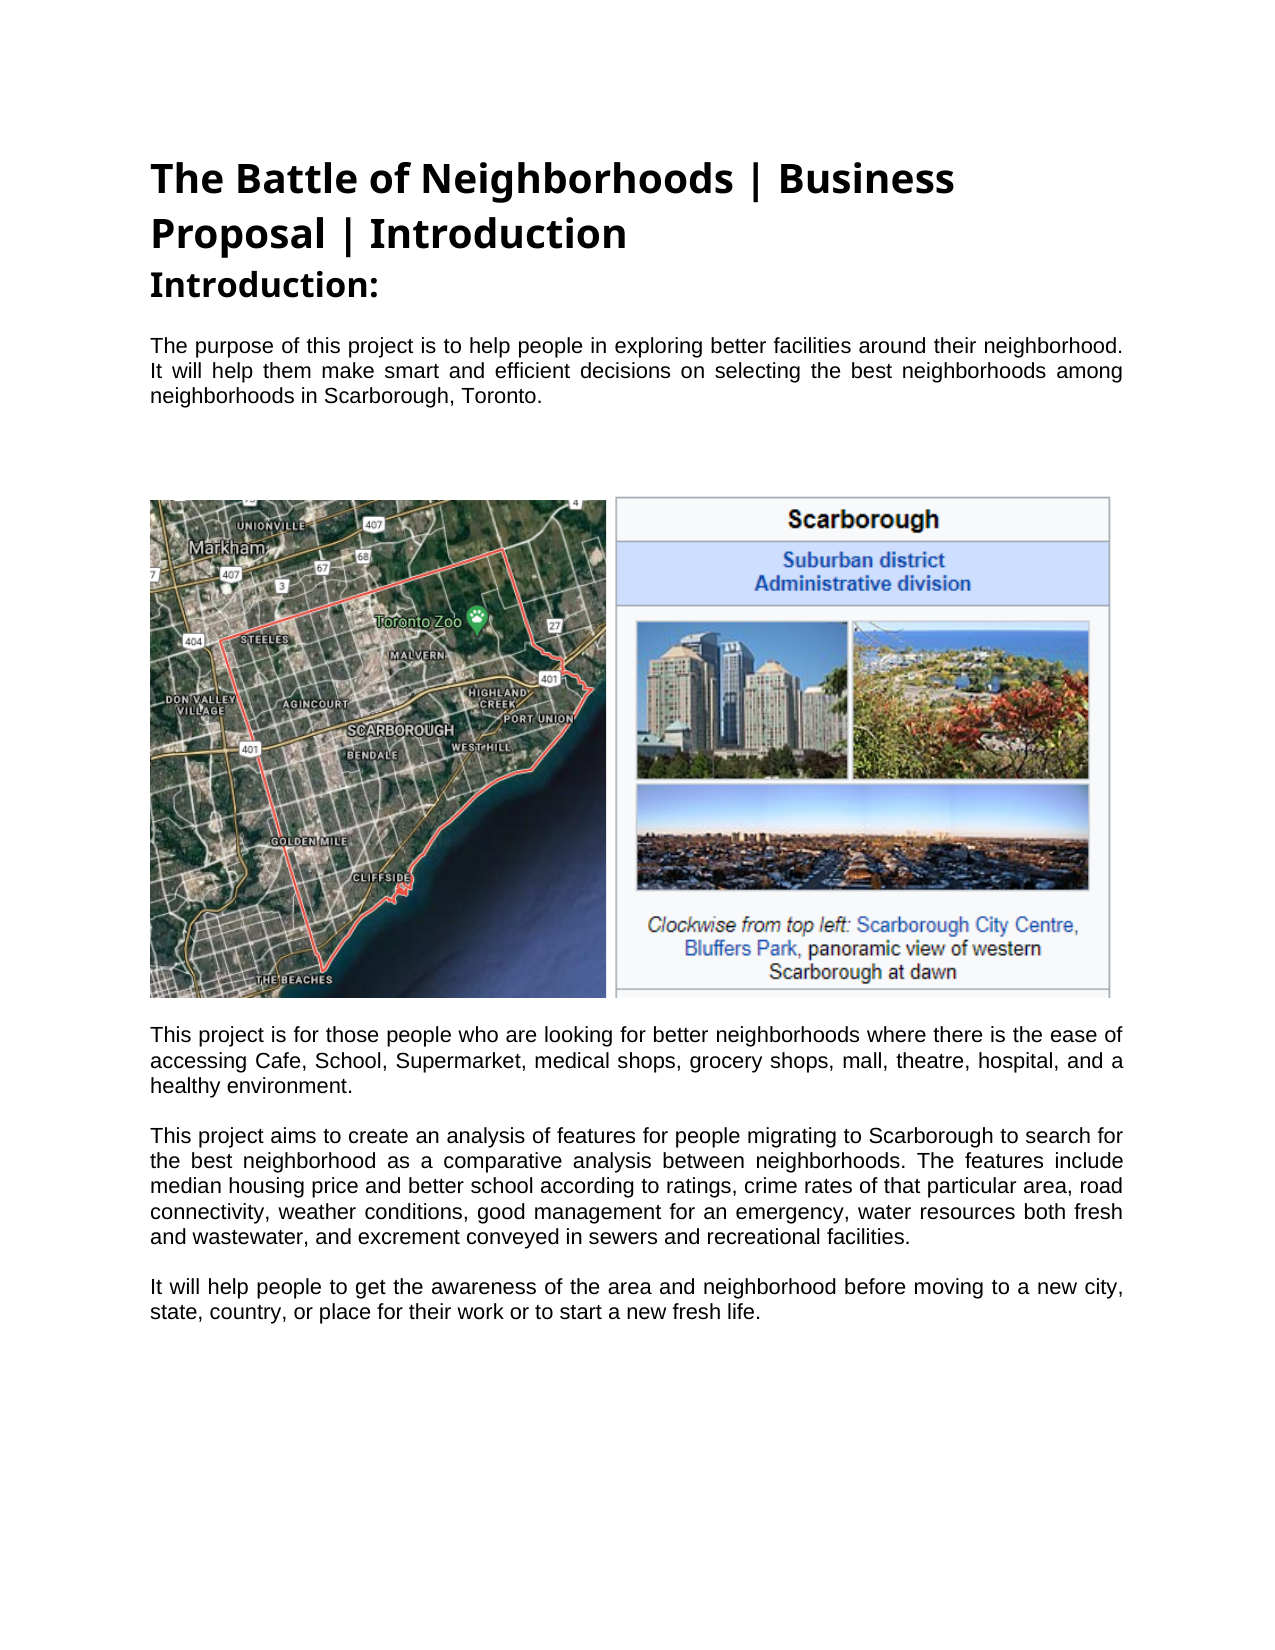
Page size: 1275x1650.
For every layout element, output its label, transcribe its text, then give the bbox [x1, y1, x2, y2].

text It will help people to get the awareness of the area and neighborhood before moving to a new city, state, country, or place for their work or to start a new fresh life. [150, 1274, 1125, 1324]
text This project aims to create an analysis of features for people migrating to Scarborough to search for the best neighborhood as a comparative analysis between neighborhoods. The features include median housing price and better school according to ratings, crime rates of that particular area, road connectivity, weather conditions, good management for an emergency, water resources both fresh and wastewater, and excrement conveyed in sewers and recreational facilities. [150, 1123, 1125, 1249]
text The Battle of Neighborhoods | Business Proposal | Introduction [150, 150, 1125, 261]
text The purpose of this project is to help people in exploring better facilities around their neighborhood. It will help them make smart and efficient decisions on selecting the best neighborhoods among neighborhoods in Scarborough, Toronto. [150, 332, 1125, 408]
picture [150, 500, 607, 998]
text Introduction: [150, 261, 1125, 307]
text This project is for those people who are looking for better neighborhoods where there is the ease of accessing Cafe, School, Supermarket, medical shops, grocery shops, mall, theatre, hospital, and a healthy environment. [150, 1022, 1125, 1098]
picture [611, 483, 1123, 998]
